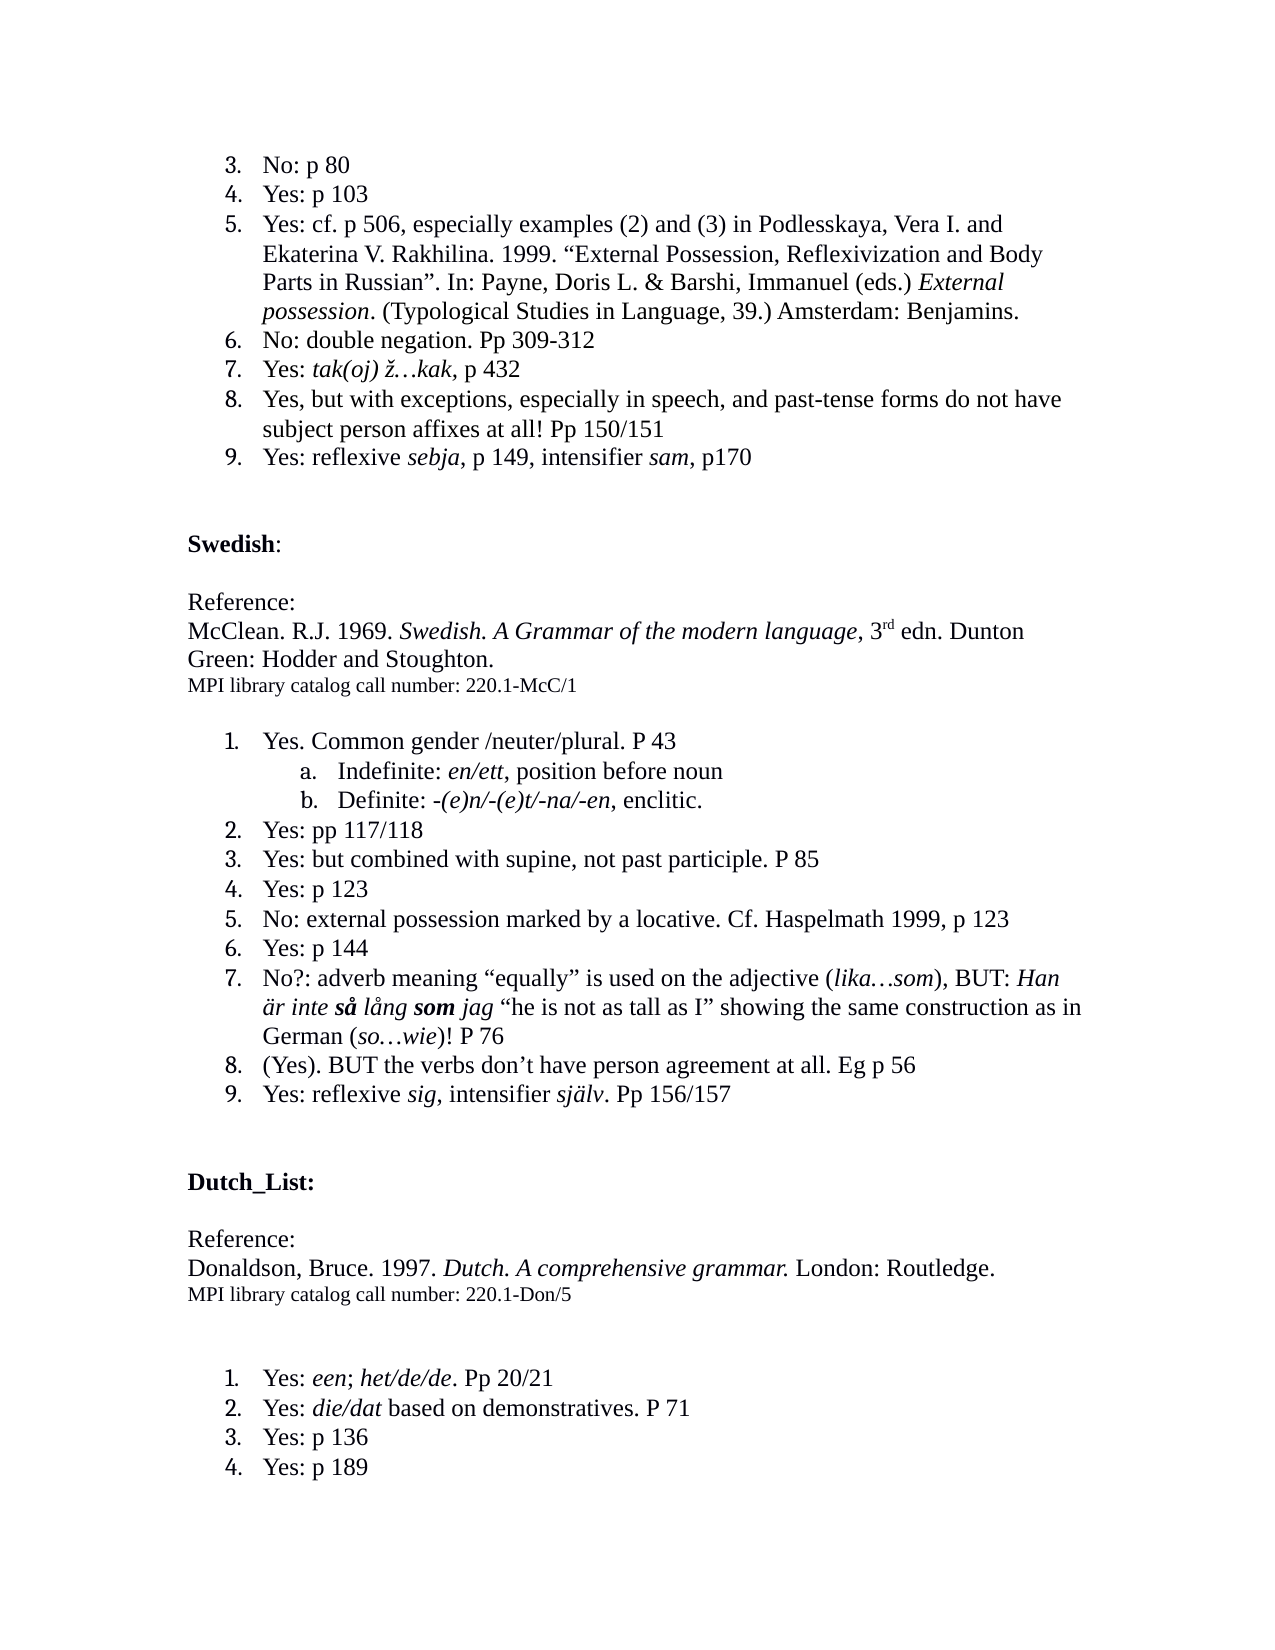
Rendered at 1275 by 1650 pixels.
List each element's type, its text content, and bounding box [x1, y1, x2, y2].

list No: double negation. Pp 309-312 [225, 325, 1087, 354]
list Yes: een; het/de/de. Pp 20/21 [225, 1363, 1087, 1393]
list No: p 80 [225, 150, 1087, 179]
list Yes: p 103 [225, 179, 1087, 209]
list Yes. Common gender /neuter/plural. P 43 [225, 726, 1087, 756]
list Yes: p 136 [225, 1422, 1087, 1452]
list Yes: tak(oj) ž…kak, p 432 [225, 354, 1087, 384]
list Yes: reflexive sig, intensifier själv. Pp 156/157 [225, 1079, 1087, 1109]
list Yes: die/dat based on demonstratives. P 71 [225, 1393, 1087, 1422]
text MPI library catalog call number: 220.1-Don/5 [187, 1282, 1087, 1306]
list No?: adverb meaning “equally” is used on the adjective (lika…som), BUT: Han är inte så lång som jag “he is not as tall as I” showing the same construction as in German (so…wie)! P 76 [225, 963, 1087, 1050]
text McClean. R.J. 1969. Swedish. A Grammar of the modern language, 3rd edn. Dunton Green: Hodder and Stoughton. [187, 616, 1087, 673]
list Yes: reflexive sebja, p 149, intensifier sam, p170 [225, 442, 1087, 472]
list Yes: but combined with supine, not past participle. P 85 [225, 844, 1087, 874]
text Dutch_List: [187, 1167, 1087, 1195]
text Swedish: [187, 529, 1087, 558]
list No: external possession marked by a locative. Cf. Haspelmath 1999, p 123 [225, 904, 1087, 933]
text MPI library catalog call number: 220.1-McC/1 [187, 673, 1087, 697]
list (Yes). BUT the verbs don’t have person agreement at all. Eg p 56 [225, 1050, 1087, 1079]
text Reference: [187, 587, 1087, 616]
list Yes: cf. p 506, especially examples (2) and (3) in Podlesskaya, Vera I. and Ekaterina V. Rakhilina. 1999. “External Possession, Reflexivization and Body Parts in Russian”. In: Payne, Doris L. & Barshi, Immanuel (eds.) External possession. (Typological Studies in Language, 39.) Amsterdam: Benjamins. [225, 209, 1087, 325]
text Donaldson, Bruce. 1997. Dutch. A comprehensive grammar. London: Routledge. [187, 1253, 1087, 1282]
list Yes: pp 117/118 [225, 815, 1087, 844]
list Yes: p 123 [225, 874, 1087, 904]
list Yes, but with exceptions, especially in speech, and past-tense forms do not have subject person affixes at all! Pp 150/151 [225, 384, 1087, 442]
text Reference: [187, 1224, 1087, 1253]
list Definite: -(e)n/-(e)t/-na/-en, enclitic. [300, 785, 1087, 815]
list Indefinite: en/ett, position before noun [300, 756, 1087, 785]
list Yes: p 189 [225, 1452, 1087, 1481]
list Yes: p 144 [225, 933, 1087, 963]
